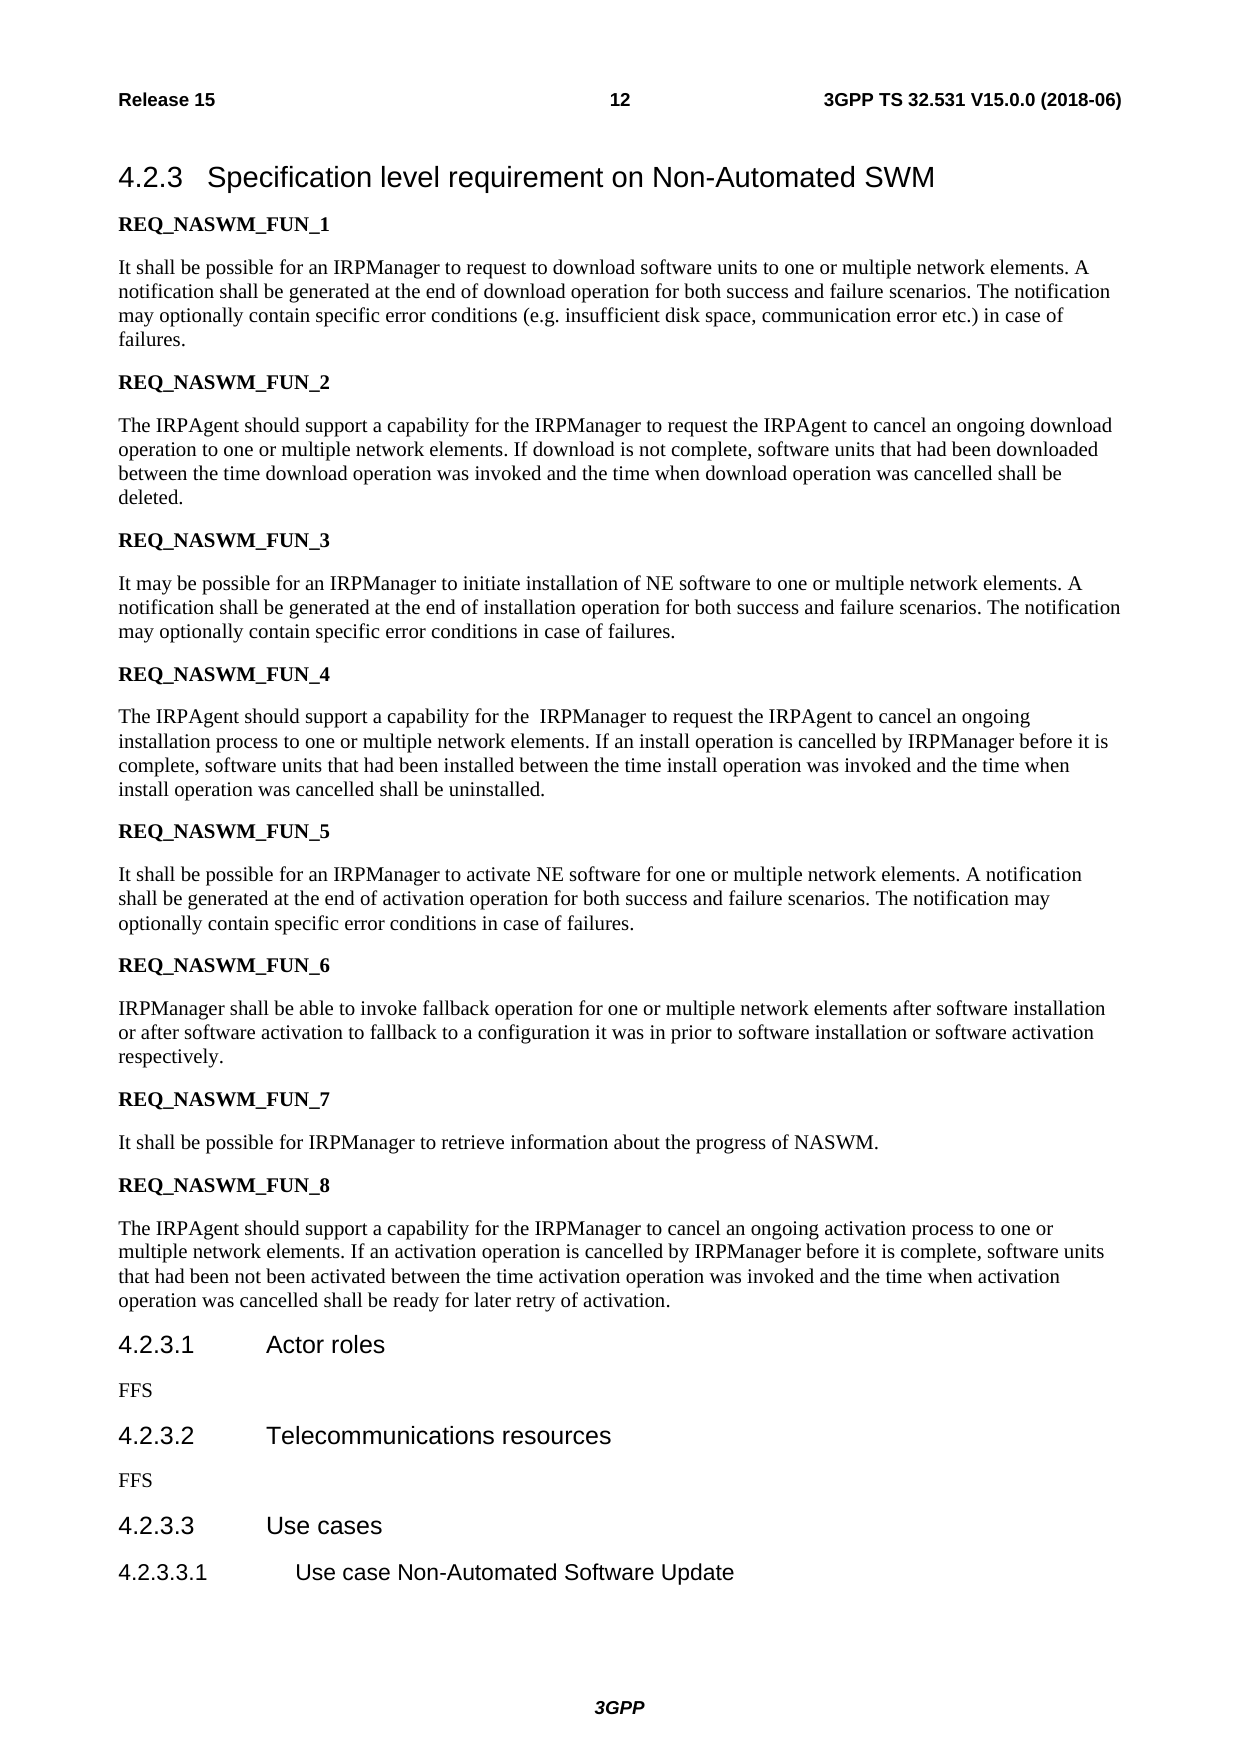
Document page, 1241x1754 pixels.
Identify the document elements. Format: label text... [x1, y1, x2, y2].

text REQ_NASWM_FUN_1 [118, 212, 1122, 236]
text REQ_NASWM_FUN_5 [118, 819, 1122, 843]
text IRPManager shall be able to invoke fallback operation for one or multiple network elements after software installation or after software activation to fallback to a configuration it was in prior to software installation or software activation respectively. [118, 996, 1122, 1068]
text The IRPAgent should support a capability for the IRPManager to request the IRPAgent to cancel an ongoing installation process to one or multiple network elements. If an install operation is cancelled by IRPManager before it is complete, software units that had been installed between the time install operation was invoked and the time when install operation was cancelled shall be uninstalled. [118, 704, 1122, 801]
text It may be possible for an IRPManager to initiate installation of NE software to one or multiple network elements. A notification shall be generated at the end of installation operation for both success and failure scenarios. The notification may optionally contain specific error conditions in case of failures. [118, 571, 1122, 643]
subtitle 4.2.3.3.1 Use case Non-Automated Software Update [118, 1558, 1122, 1585]
text REQ_NASWM_FUN_4 [118, 662, 1122, 686]
text It shall be possible for an IRPManager to activate NE software for one or multiple network elements. A notification shall be generated at the end of activation operation for both success and failure scenarios. The notification may optionally contain specific error conditions in case of failures. [118, 862, 1122, 934]
text REQ_NASWM_FUN_7 [118, 1087, 1122, 1111]
subtitle 4.2.3.2 Telecommunications resources [118, 1421, 1122, 1449]
text FFS [118, 1468, 1122, 1492]
subtitle 4.2.3.3 Use cases [118, 1511, 1122, 1540]
text The IRPAgent should support a capability for the IRPManager to cancel an ongoing activation process to one or multiple network elements. If an activation operation is cancelled by IRPManager before it is complete, software units that had been not been activated between the time activation operation was invoked and the time when activation operation was cancelled shall be ready for later retry of activation. [118, 1215, 1122, 1312]
text It shall be possible for IRPManager to retrieve information about the progress of NASWM. [118, 1130, 1122, 1154]
subtitle 4.2.3 Specification level requirement on Non-Automated SWM [118, 160, 1122, 193]
text REQ_NASWM_FUN_8 [118, 1173, 1122, 1197]
text REQ_NASWM_FUN_2 [118, 370, 1122, 394]
text REQ_NASWM_FUN_3 [118, 528, 1122, 552]
text FFS [118, 1378, 1122, 1402]
text REQ_NASWM_FUN_6 [118, 953, 1122, 977]
text The IRPAgent should support a capability for the IRPManager to request the IRPAgent to cancel an ongoing download operation to one or multiple network elements. If download is not complete, software units that had been downloaded between the time download operation was invoked and the time when download operation was cancelled shall be deleted. [118, 413, 1122, 509]
text It shall be possible for an IRPManager to request to download software units to one or multiple network elements. A notification shall be generated at the end of download operation for both success and failure scenarios. The notification may optionally contain specific error conditions (e.g. insufficient disk space, communication error etc.) in case of failures. [118, 255, 1122, 351]
subtitle 4.2.3.1 Actor roles [118, 1330, 1122, 1359]
